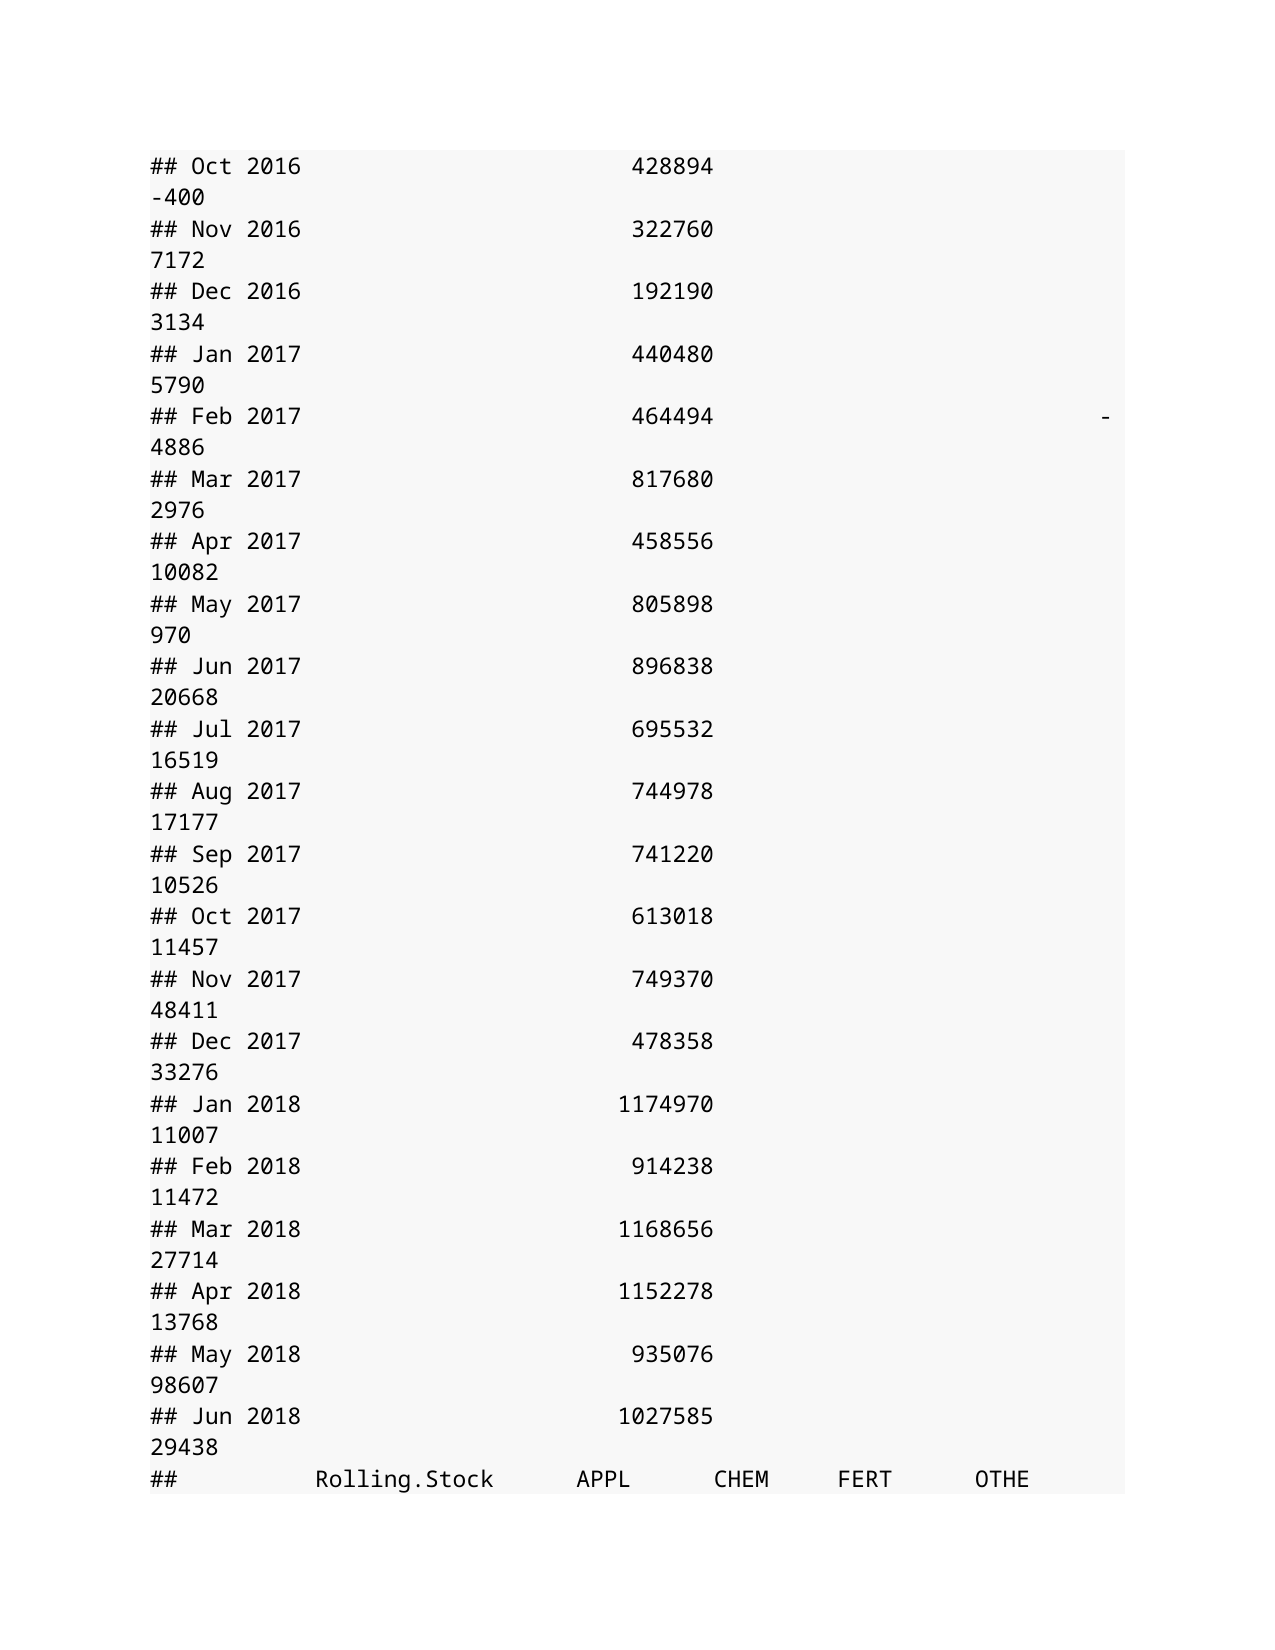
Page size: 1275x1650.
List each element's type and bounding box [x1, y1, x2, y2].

text [150, 150, 1125, 1494]
